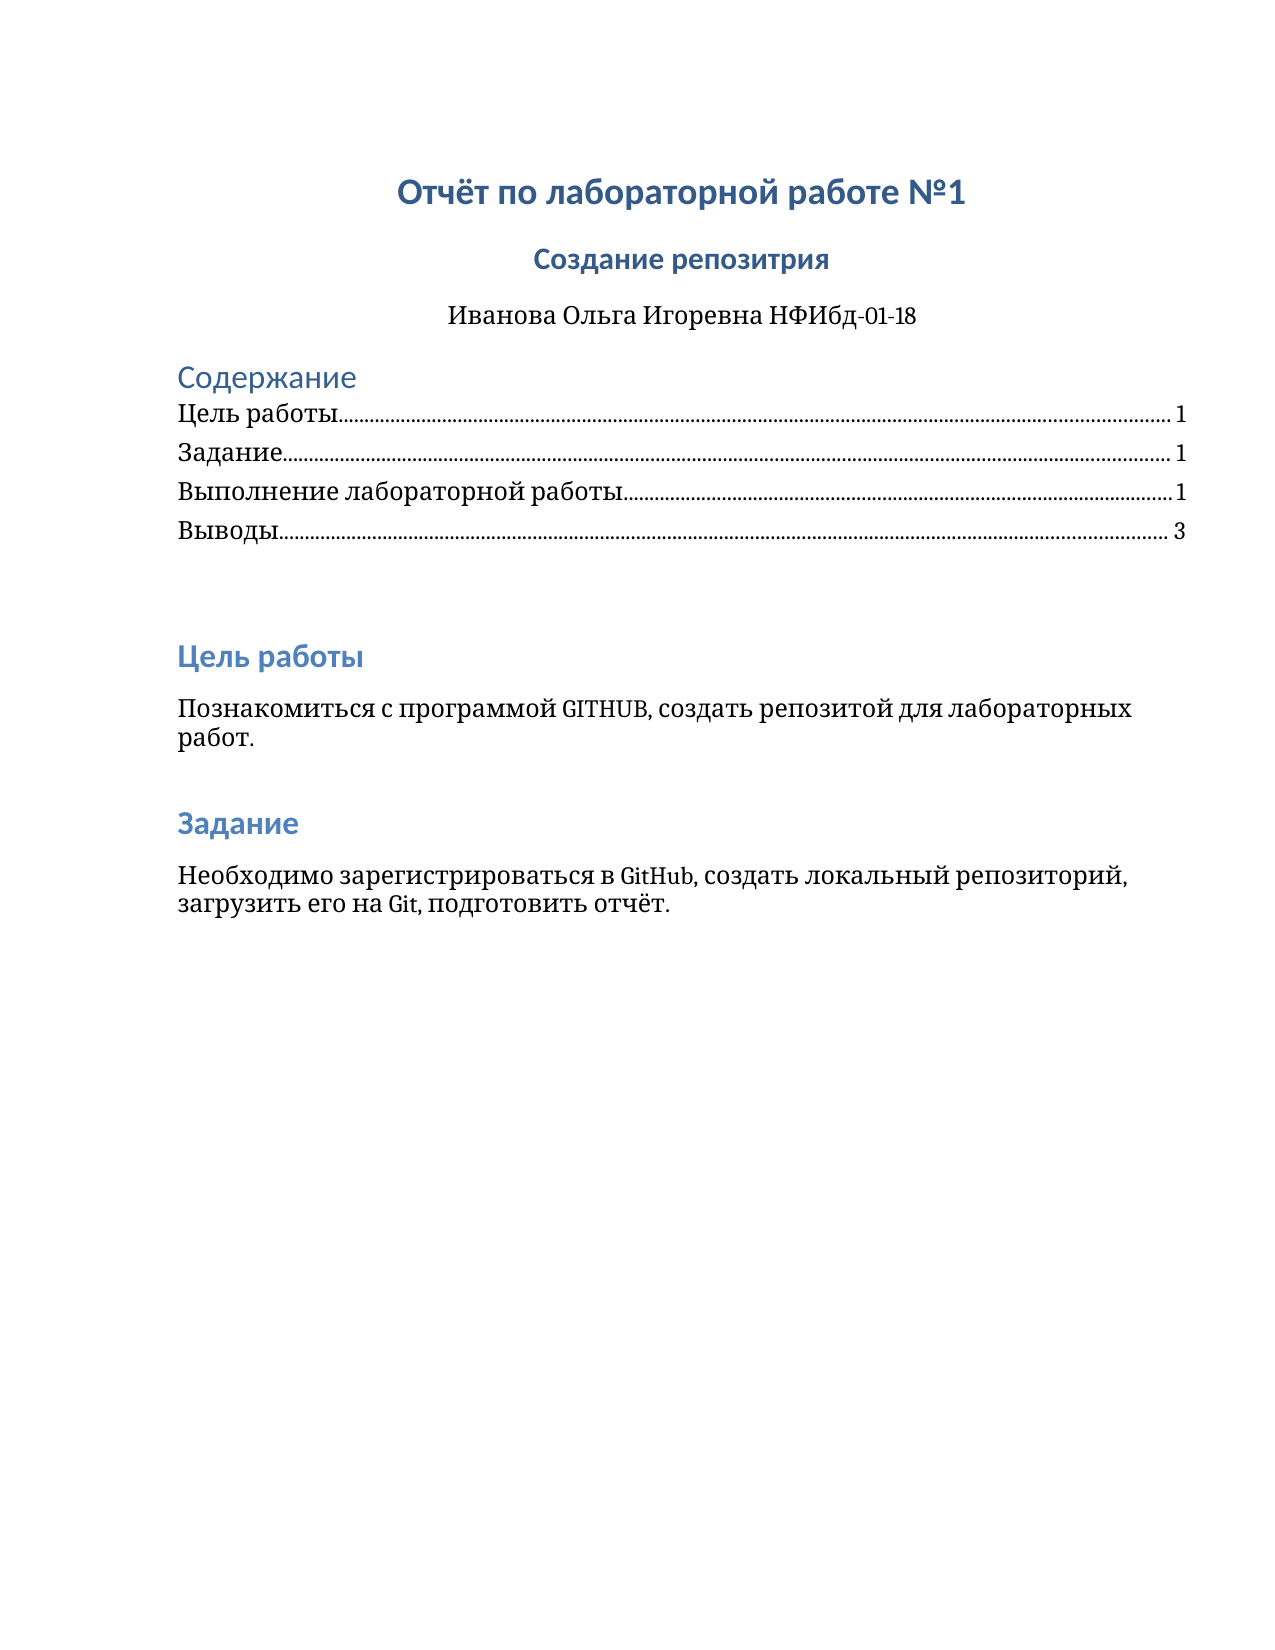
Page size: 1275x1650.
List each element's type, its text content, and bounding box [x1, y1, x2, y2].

text Необходимо зарегистрироваться в GitHub, создать локальный репозиторий, загрузить его на Git, подготовить отчёт. [177, 862, 1186, 919]
subtitle Задание [177, 802, 1186, 843]
text Иванова Ольга Игоревна НФИбд-01-18 [177, 302, 1186, 331]
title Отчёт по лабораторной работе №1 [177, 168, 1186, 214]
subtitle Цель работы [177, 635, 1186, 676]
text Познакомиться с программой GITHUB, создать репозитой для лабораторных работ. [177, 695, 1186, 752]
subtitle Создание репозитрия [177, 239, 1186, 277]
